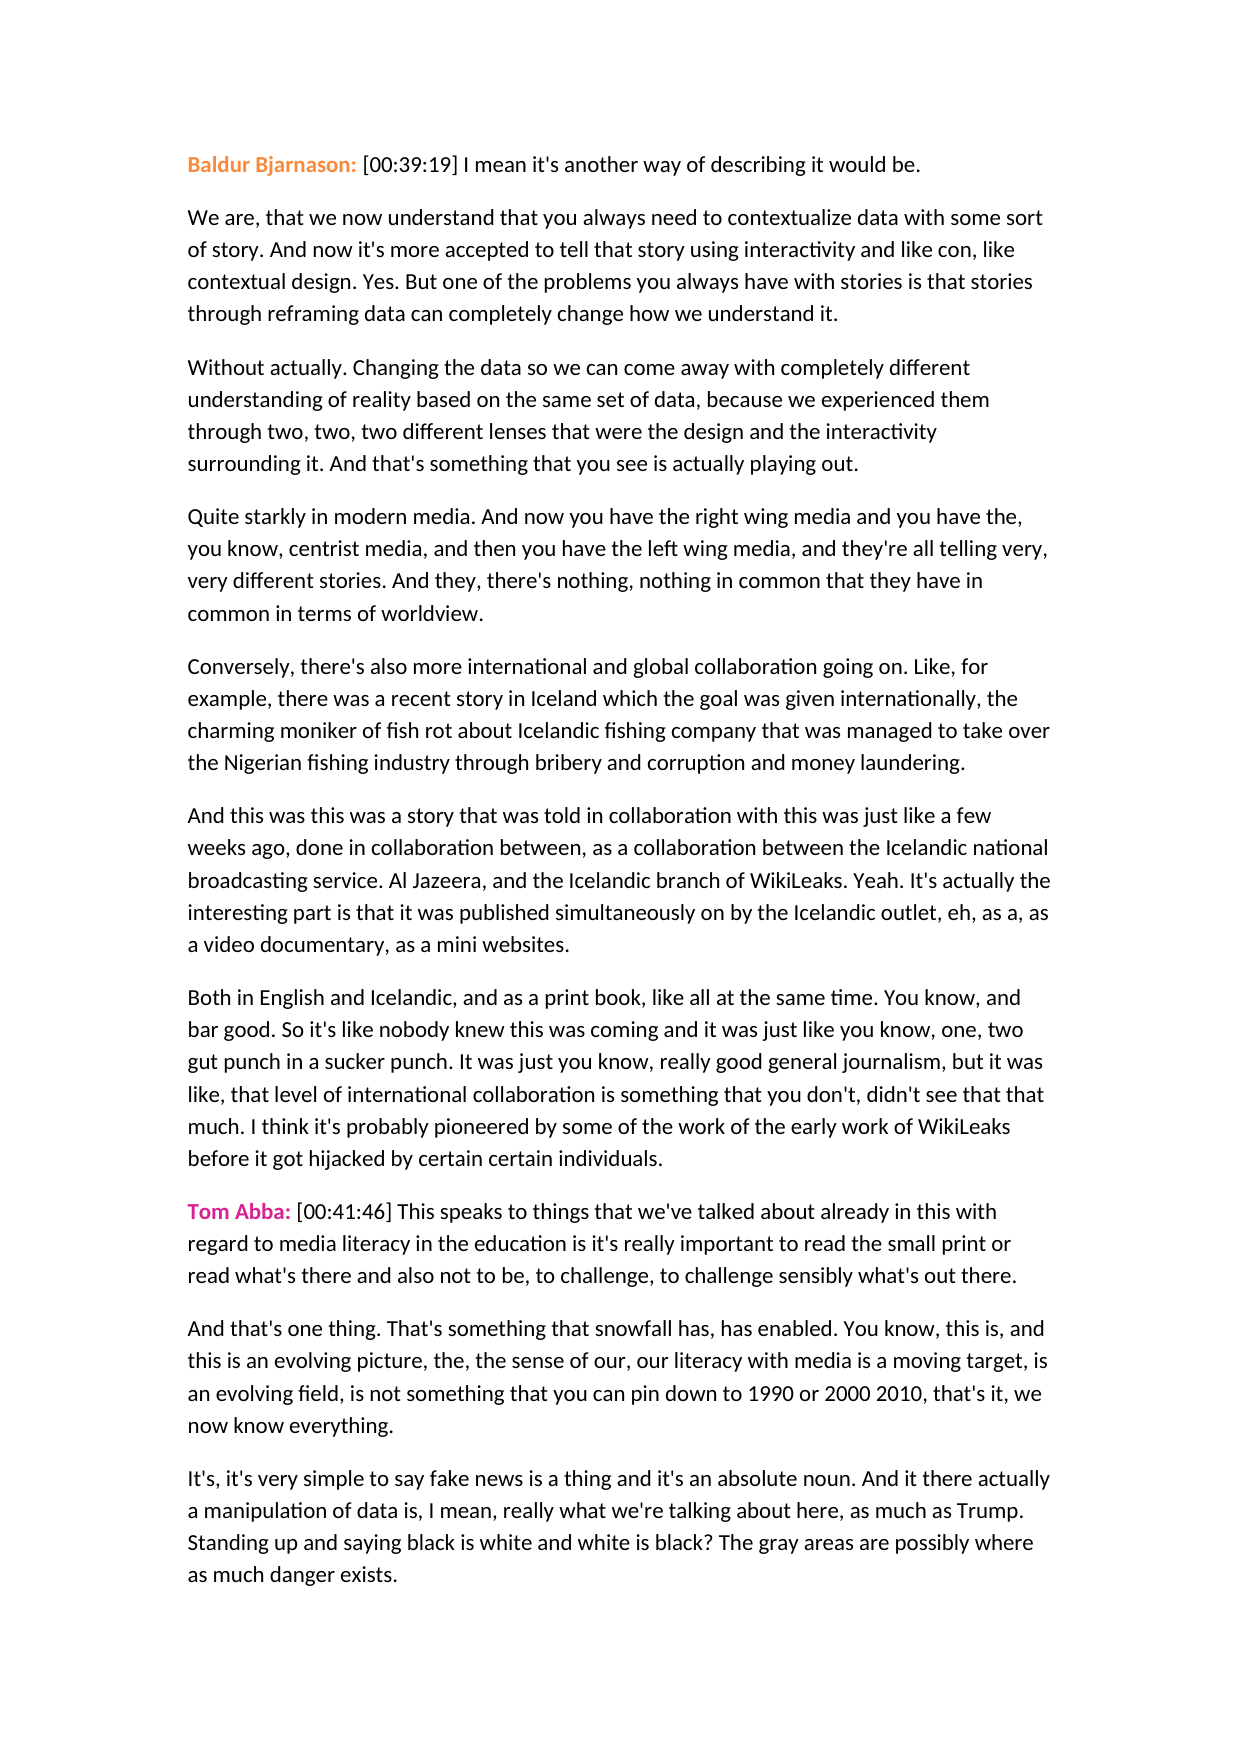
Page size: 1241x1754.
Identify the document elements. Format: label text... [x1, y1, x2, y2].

text It's, it's very simple to say fake news is a thing and it's an absolute noun. And it there actually a manipulation of data is, I mean, really what we're talking about here, as much as Trump. Standing up and saying black is white and white is black? The gray areas are possibly where as much danger exists. [187, 1464, 1053, 1589]
text Baldur Bjarnason: [00:39:19] I mean it's another way of describing it would be. [187, 150, 1053, 178]
text Both in English and Icelandic, and as a print book, like all at the same time. You know, and bar good. So it's like nobody knew this was coming and it was just like you know, one, two gut punch in a sucker punch. It was just you know, really good general journalism, but it was like, that level of international collaboration is something that you don't, didn't see that that much. I think it's probably pioneered by some of the work of the early work of WikiLeaks before it got hijacked by certain certain individuals. [187, 983, 1053, 1172]
text Tom Abba: [00:41:46] This speaks to things that we've talked about already in this with regard to media literacy in the education is it's really important to read the small print or read what's there and also not to be, to challenge, to challenge sensibly what's out there. [187, 1197, 1053, 1289]
text And this was this was a story that was told in collaboration with this was just like a few weeks ago, done in collaboration between, as a collaboration between the Icelandic national broadcasting service. Al Jazeera, and the Icelandic branch of WikiLeaks. Yeah. It's actually the interesting part is that it was published simultaneously on by the Icelandic outlet, eh, as a, as a video documentary, as a mini websites. [187, 801, 1053, 958]
text Without actually. Changing the data so we can come away with completely different understanding of reality based on the same set of data, because we experienced them through two, two, two different lenses that were the design and the interactivity surrounding it. And that's something that you see is actually playing out. [187, 353, 1053, 477]
text We are, that we now understand that you always need to contextualize data with some sort of story. And now it's more accepted to tell that story using interactivity and like con, like contextual design. Yes. But one of the problems you always have with stories is that stories through reframing data can completely change how we understand it. [187, 203, 1053, 328]
text Quite starkly in modern media. And now you have the right wing media and you have the, you know, centrist media, and then you have the left wing media, and they're all telling very, very different stories. And they, there's nothing, nothing in common that they have in common in terms of worldview. [187, 502, 1053, 627]
text And that's one thing. That's something that snowfall has, has enabled. You know, this is, and this is an evolving picture, the, the sense of our, our literacy with media is a moving target, is an evolving field, is not something that you can pin down to 1990 or 2000 2010, that's it, we now know everything. [187, 1314, 1053, 1439]
text Conversely, there's also more international and global collaboration going on. Like, for example, there was a recent story in Iceland which the goal was given internationally, the charming moniker of fish rot about Icelandic fishing company that was managed to take over the Nigerian fishing industry through bribery and corruption and money laundering. [187, 652, 1053, 776]
